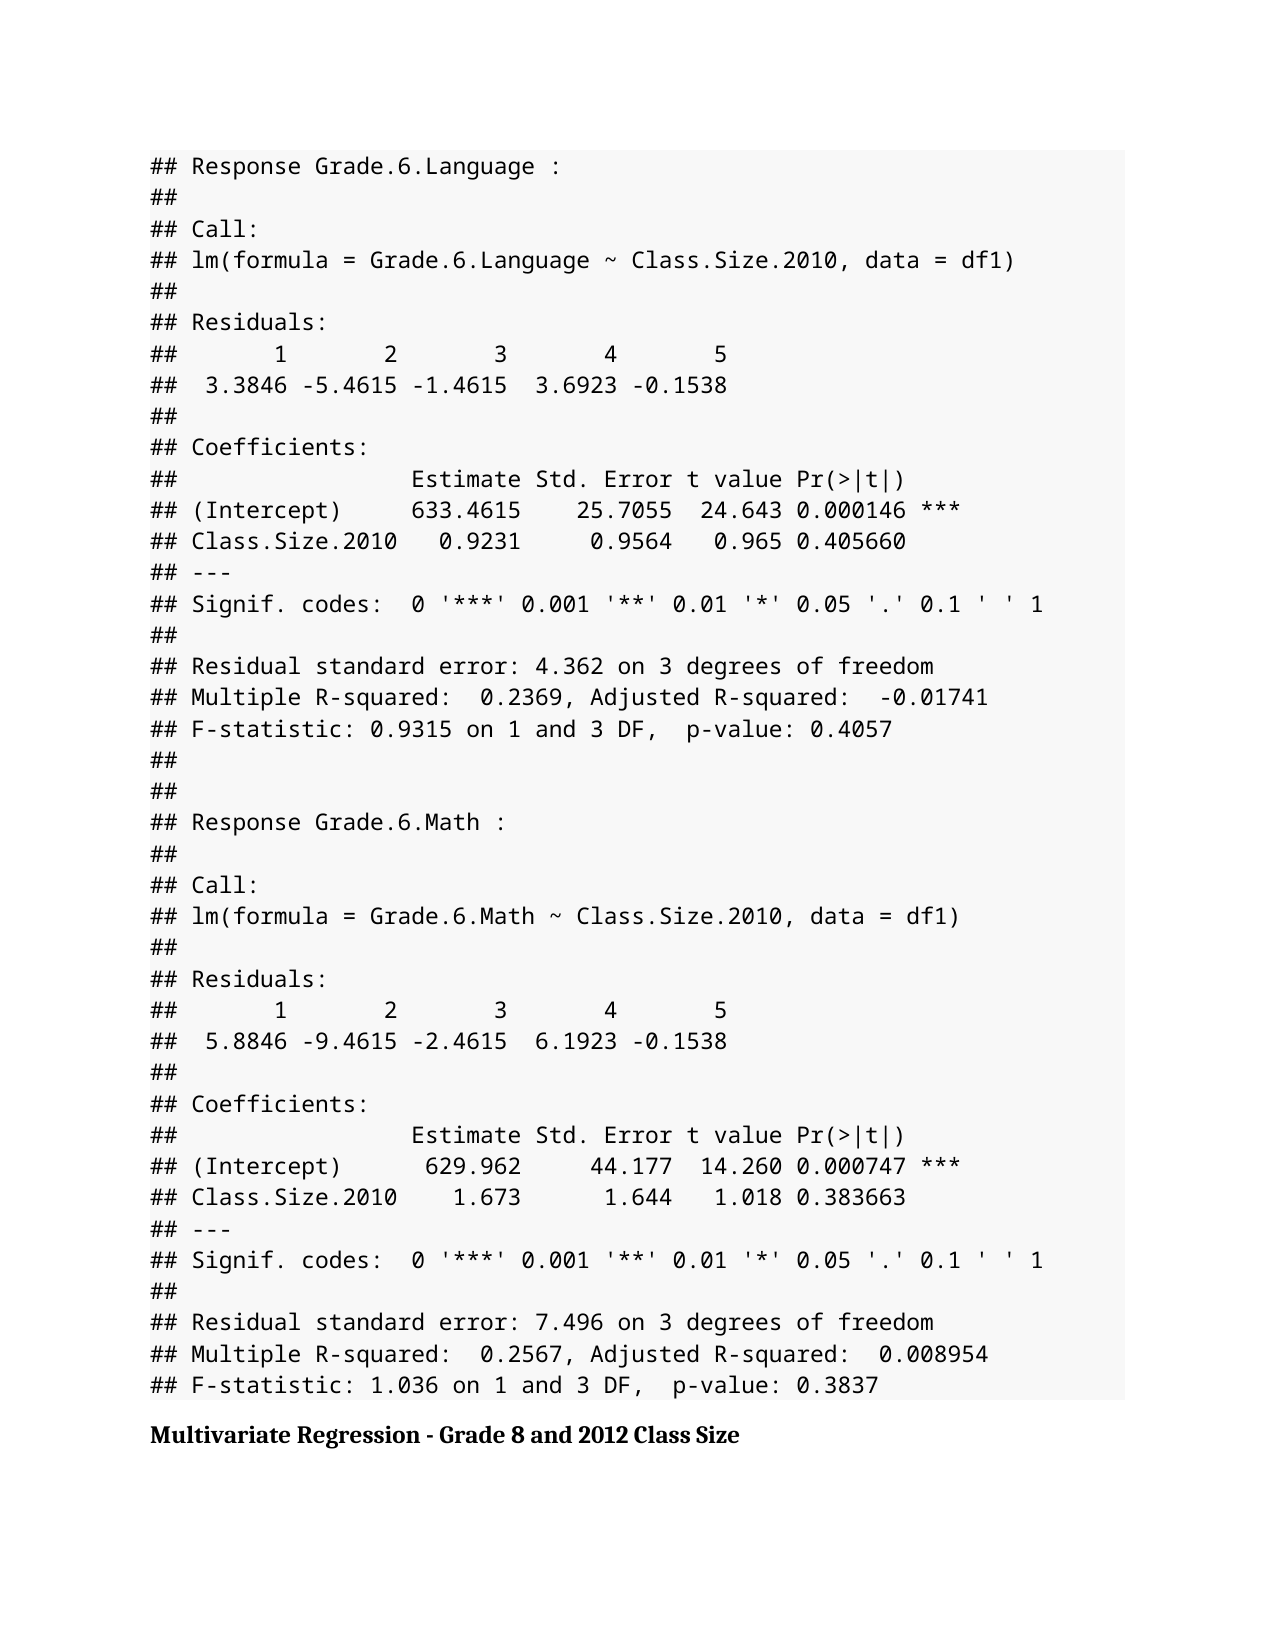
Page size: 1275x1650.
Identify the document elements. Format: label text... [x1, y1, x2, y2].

text Multivariate Regression - Grade 8 and 2012 Class Size [150, 1421, 1125, 1449]
text ## Response Grade.6.Language : ## ## Call: ## lm(formula = Grade.6.Language ~ Class.Size.2010, data = df1) ## ## Residuals: ## 1 2 3 4 5 ## 3.3846 -5.4615 -1.4615 3.6923 -0.1538 ## ## Coefficients: ## Estimate Std. Error t value Pr(>|t|) ## (Intercept) 633.4615 25.7055 24.643 0.000146 *** ## Class.Size.2010 0.9231 0.9564 0.965 0.405660 ## --- ## Signif. codes: 0 '***' 0.001 '**' 0.01 '*' 0.05 '.' 0.1 ' ' 1 ## ## Residual standard error: 4.362 on 3 degrees of freedom ## Multiple R-squared: 0.2369, Adjusted R-squared: -0.01741 ## F-statistic: 0.9315 on 1 and 3 DF, p-value: 0.4057 ## ## ## Response Grade.6.Math : ## ## Call: ## lm(formula = Grade.6.Math ~ Class.Size.2010, data = df1) ## ## Residuals: ## 1 2 3 4 5 ## 5.8846 -9.4615 -2.4615 6.1923 -0.1538 ## ## Coefficients: ## Estimate Std. Error t value Pr(>|t|) ## (Intercept) 629.962 44.177 14.260 0.000747 *** ## Class.Size.2010 1.673 1.644 1.018 0.383663 ## --- ## Signif. codes: 0 '***' 0.001 '**' 0.01 '*' 0.05 '.' 0.1 ' ' 1 ## ## Residual standard error: 7.496 on 3 degrees of freedom ## Multiple R-squared: 0.2567, Adjusted R-squared: 0.008954 ## F-statistic: 1.036 on 1 and 3 DF, p-value: 0.3837 [150, 150, 1125, 1400]
